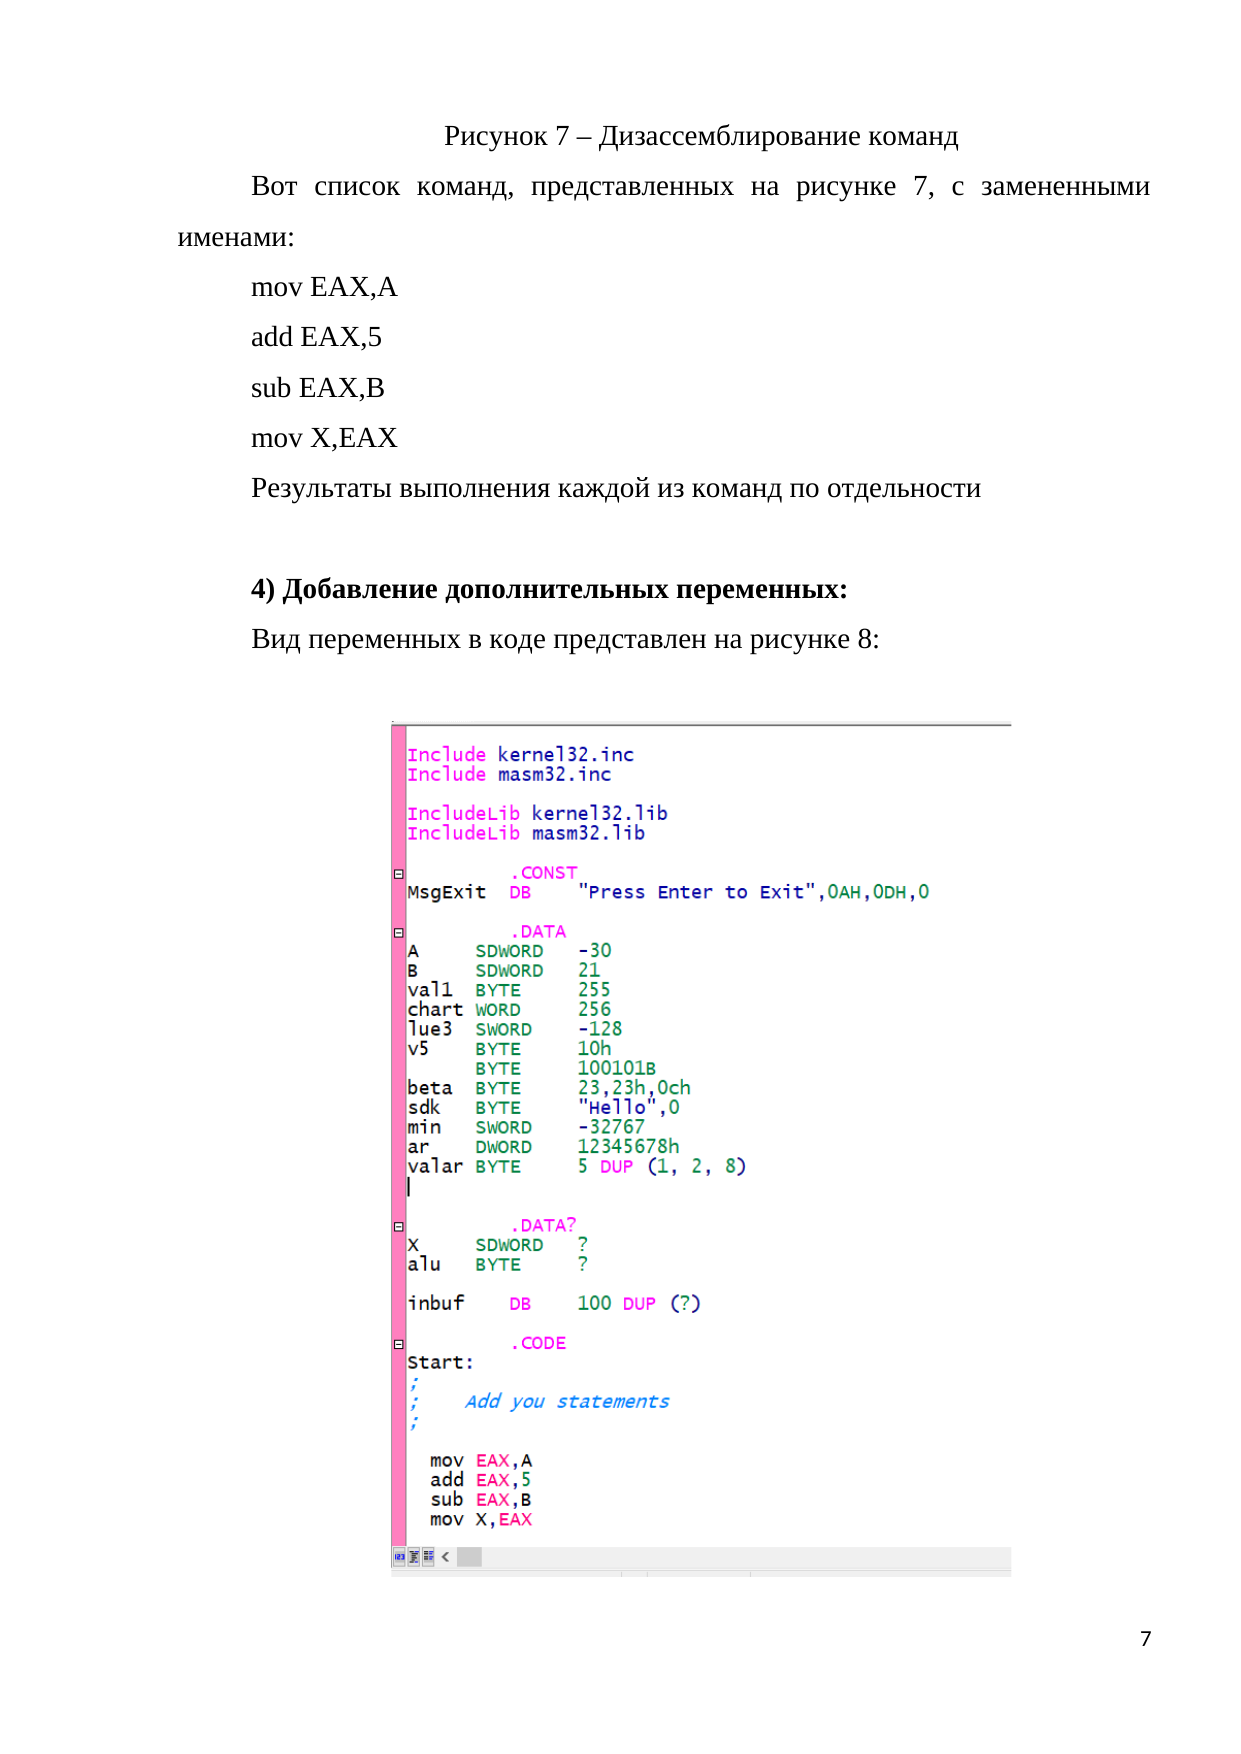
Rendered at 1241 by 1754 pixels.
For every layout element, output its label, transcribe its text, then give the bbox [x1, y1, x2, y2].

text Вид переменных в коде представлен на рисунке 8: [177, 621, 1152, 655]
picture [391, 721, 1012, 1577]
text sub EAX,B [177, 370, 1152, 403]
text Результаты выполнения каждой из команд по отдельности [177, 470, 1152, 504]
text mov EAX,A [177, 269, 1152, 303]
text mov X,EAX [177, 420, 1152, 453]
text add EAX,5 [177, 319, 1152, 353]
text 4) Добавление дополнительных переменных: [177, 571, 1152, 604]
text Вот список команд, представленных на рисунке 7, с замененными именами: [177, 168, 1152, 252]
text Рисунок 7 – Дизассемблирование команд [177, 118, 1152, 152]
